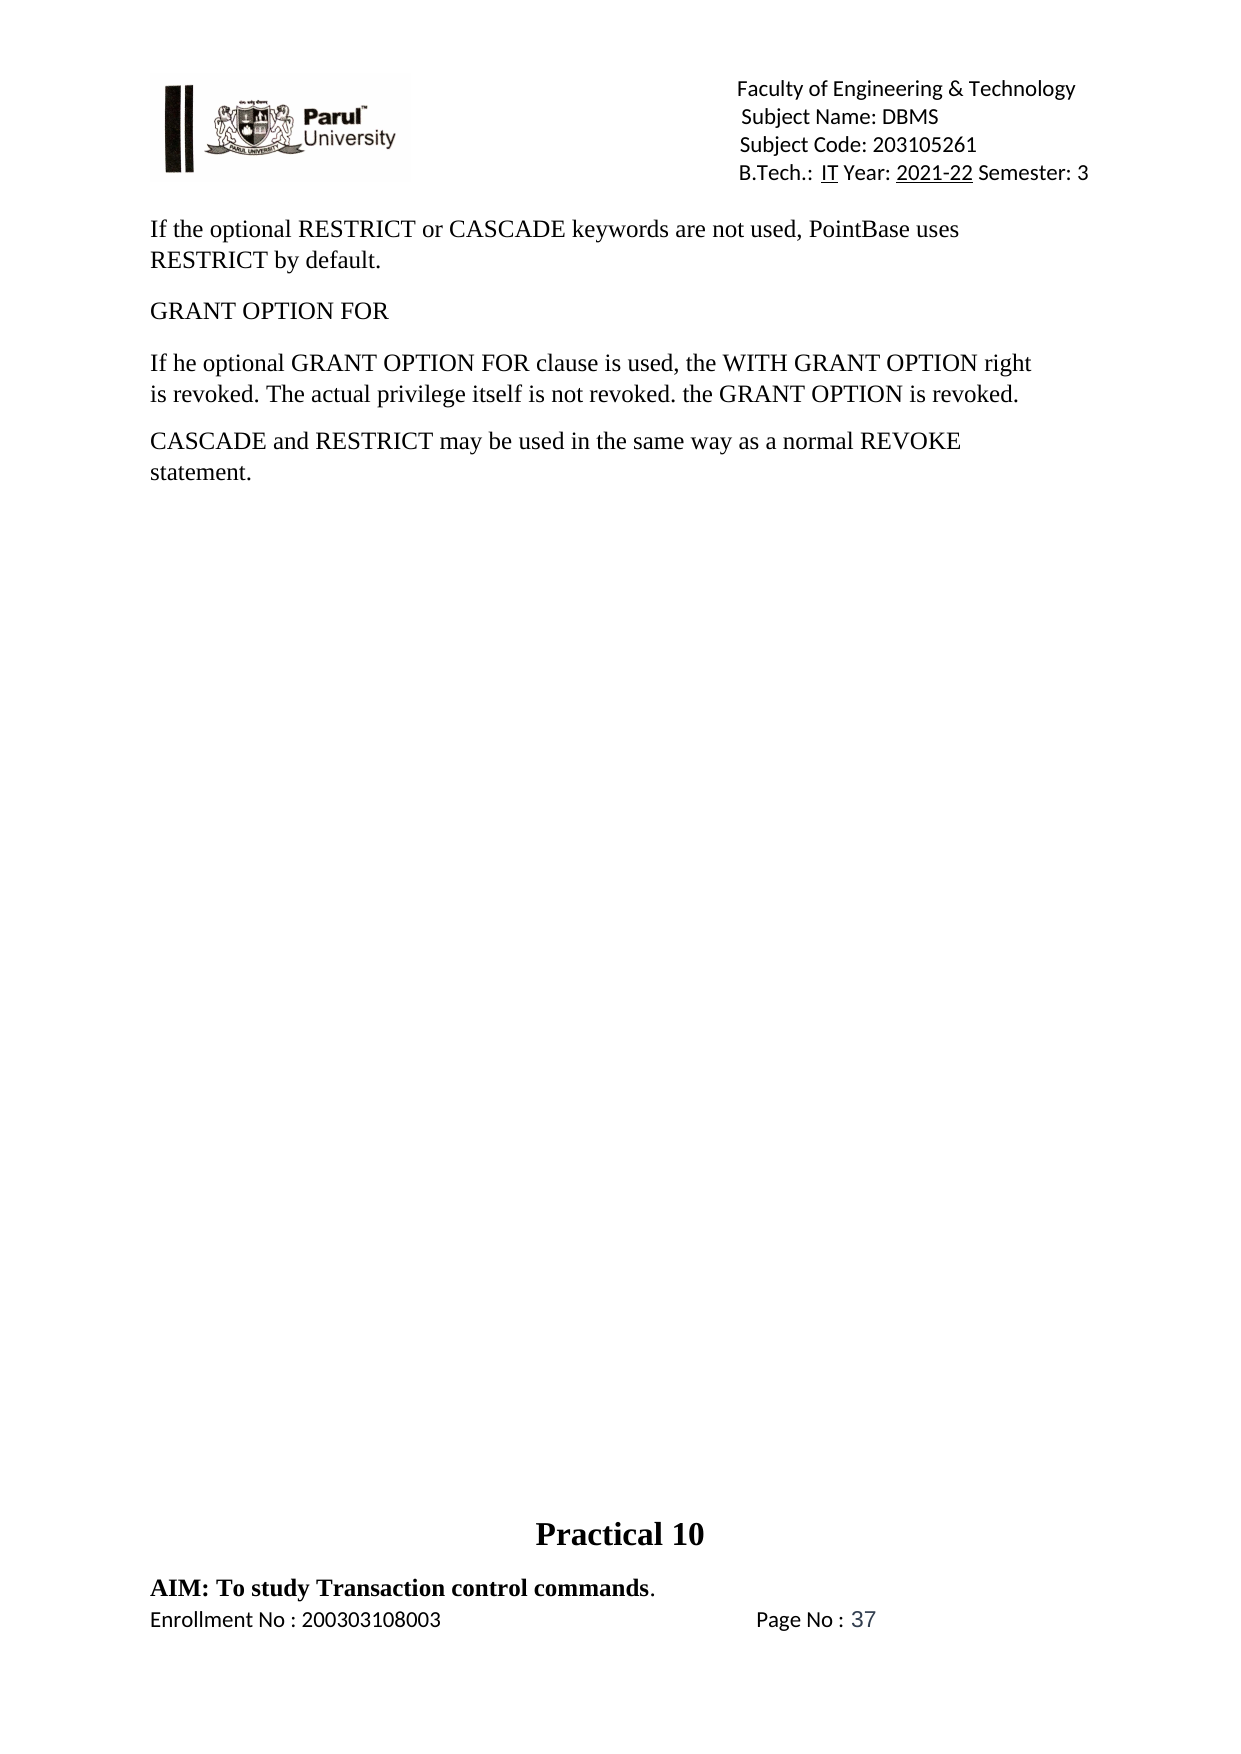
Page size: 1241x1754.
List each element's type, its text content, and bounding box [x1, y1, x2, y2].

text GRANT OPTION FOR [150, 296, 1046, 325]
text If the optional RESTRICT or CASCADE keywords are not used, PointBase uses RESTRICT by default. [150, 214, 1046, 274]
picture [150, 73, 411, 182]
text If he optional GRANT OPTION FOR clause is used, the WITH GRANT OPTION right is revoked. The actual privilege itself is not revoked. the GRANT OPTION is revoked. [150, 348, 1046, 407]
text Practical 10 [150, 1515, 1090, 1553]
text CASCADE and RESTRICT may be used in the same way as a normal REVOKE statement. [150, 426, 1046, 486]
text AIM: To study Transaction control commands. [150, 1573, 1090, 1601]
